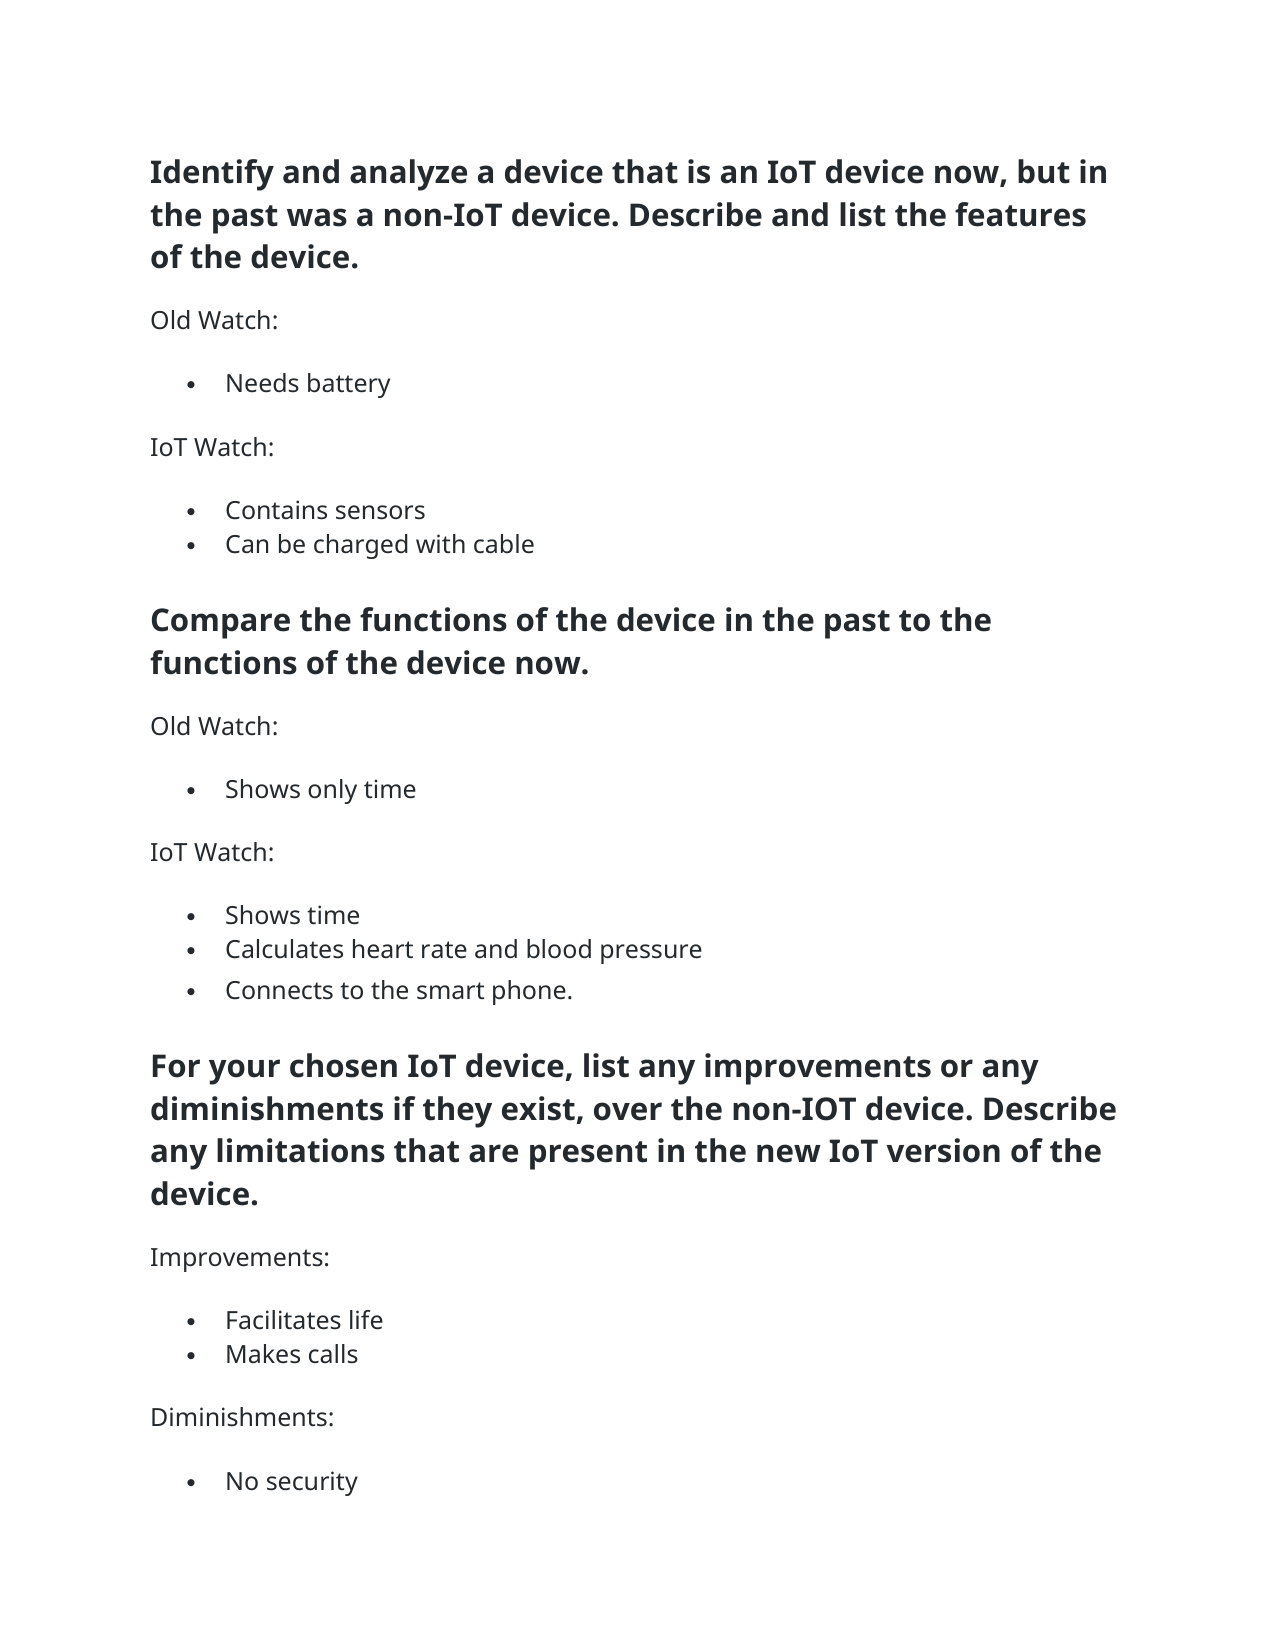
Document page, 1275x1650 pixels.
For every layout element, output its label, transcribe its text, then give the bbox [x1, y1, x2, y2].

list Can be charged with cable [187, 527, 1125, 561]
list Shows time [187, 898, 1125, 932]
list Calculates heart rate and blood pressure [187, 932, 1125, 966]
text Identify and analyze a device that is an IoT device now, but in the past was a non-IoT device. Describe and list the features of the device. [150, 150, 1125, 278]
list Shows only time [187, 772, 1125, 806]
text Old Watch: [150, 708, 1125, 742]
list Makes calls [187, 1337, 1125, 1371]
text IoT Watch: [150, 429, 1125, 463]
text Old Watch: [150, 303, 1125, 337]
list Needs battery [187, 366, 1125, 400]
list Connects to the smart phone. [187, 972, 1125, 1006]
text Improvements: [150, 1239, 1125, 1273]
list Contains sensors [187, 492, 1125, 527]
text Compare the functions of the device in the past to the functions of the device now. [150, 598, 1125, 683]
text IoT Watch: [150, 835, 1125, 869]
text Diminishments: [150, 1400, 1125, 1434]
text For your chosen IoT device, list any improvements or any diminishments if they exist, over the non-IOT device. Describe any limitations that are present in the new IoT version of the device. [150, 1044, 1125, 1214]
list No security [187, 1463, 1125, 1497]
list Facilitates life [187, 1303, 1125, 1337]
